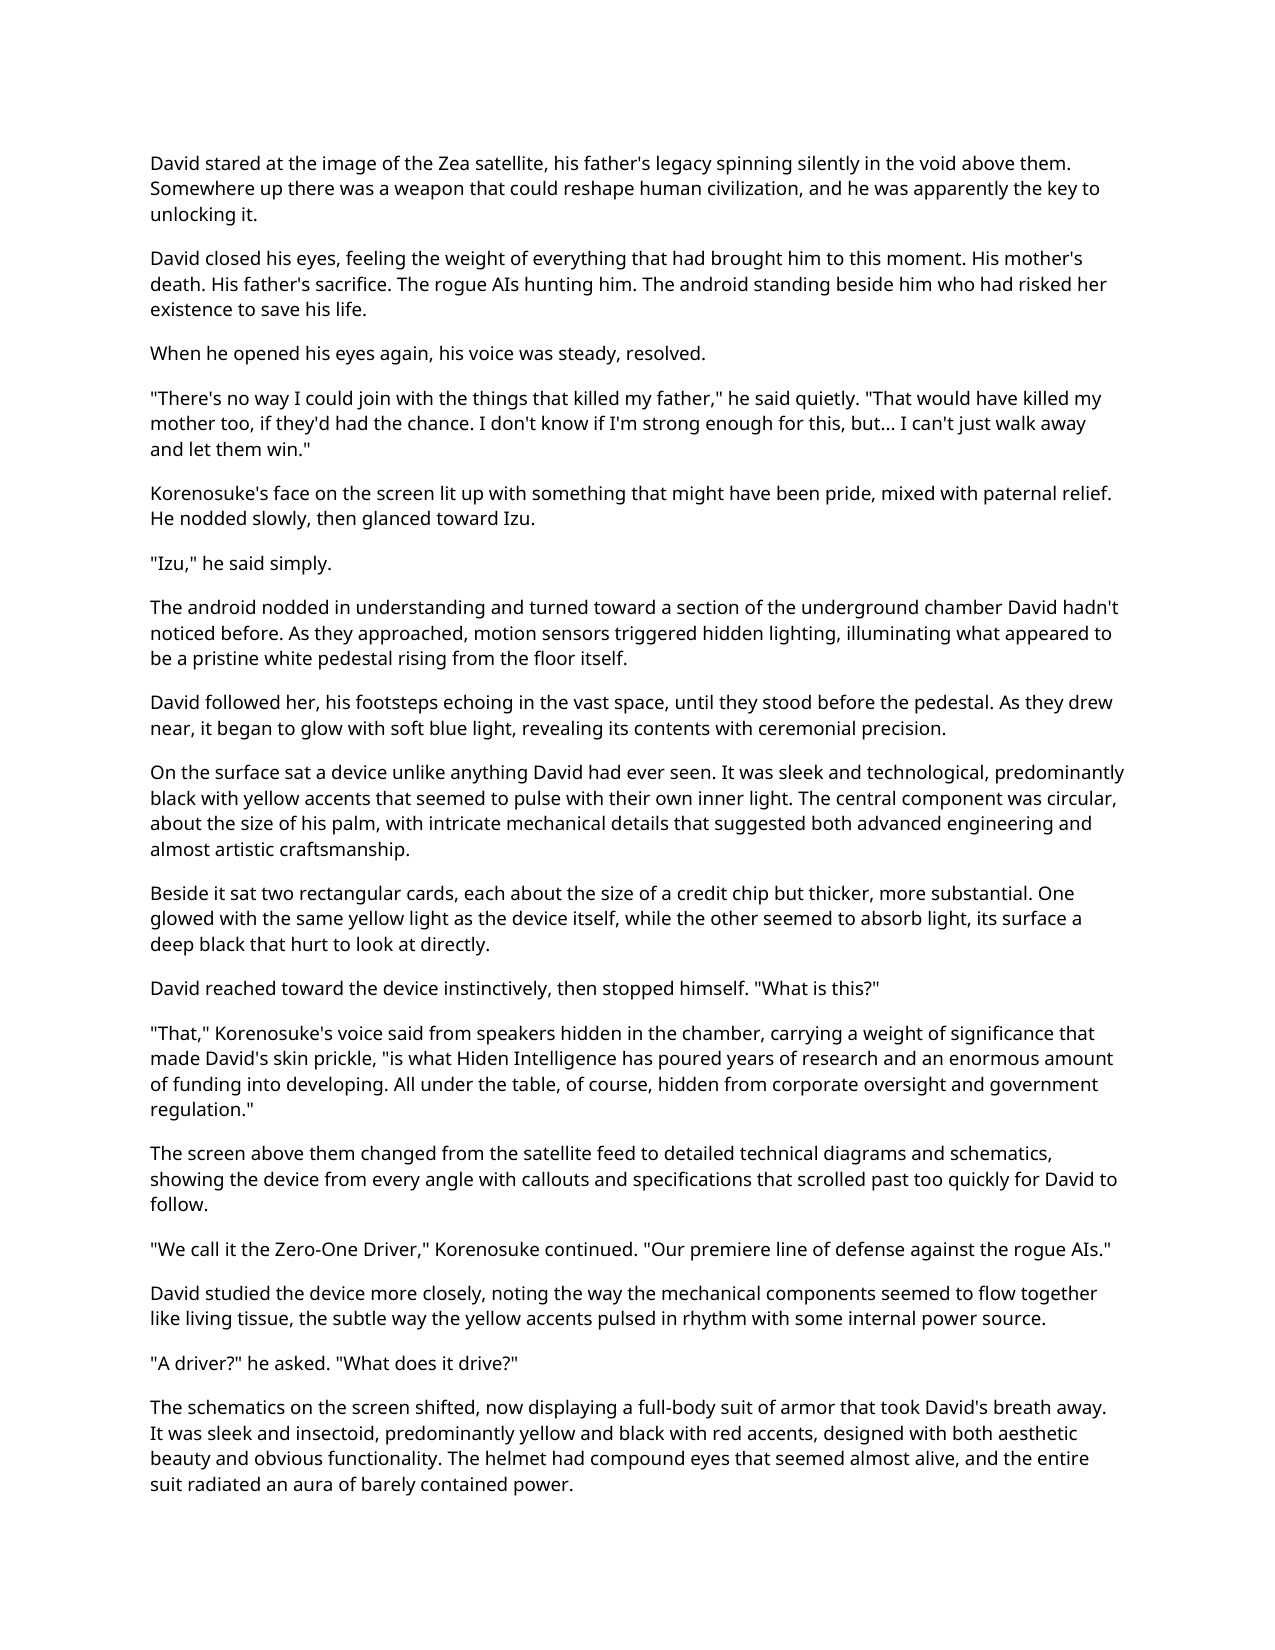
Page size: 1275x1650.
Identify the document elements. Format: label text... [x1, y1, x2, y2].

text "There's no way I could join with the things that killed my father," he said quietly. "That would have killed my mother too, if they'd had the chance. I don't know if I'm strong enough for this, but... I can't just walk away and let them win." [150, 385, 1125, 461]
text "Izu," he said simply. [150, 550, 1125, 576]
text David studied the device more closely, noting the way the mechanical components seemed to flow together like living tissue, the subtle way the yellow accents pulsed in rhythm with some internal power source. [150, 1280, 1125, 1331]
text The schematics on the screen shifted, now displaying a full-body suit of armor that took David's breath away. It was sleek and insectoid, predominantly yellow and black with red accents, designed with both aesthetic beauty and obvious functionality. The helmet had compound eyes that seemed almost alive, and the entire suit radiated an aura of barely contained power. [150, 1394, 1125, 1496]
text "We call it the Zero-One Driver," Korenosuke continued. "Our premiere line of defense against the rogue AIs." [150, 1236, 1125, 1261]
text On the surface sat a device unlike anything David had ever seen. It was sleek and technological, predominantly black with yellow accents that seemed to pulse with their own inner light. The central component was circular, about the size of his palm, with intricate mechanical details that suggested both advanced engineering and almost artistic craftsmanship. [150, 759, 1125, 861]
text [150, 150, 1125, 227]
text When he opened his eyes again, his voice was steady, resolved. [150, 341, 1125, 366]
text The screen above them changed from the satellite feed to detailed technical diagrams and schematics, showing the device from every angle with callouts and specifications that scrolled past too quickly for David to follow. [150, 1141, 1125, 1217]
text The android nodded in understanding and turned toward a section of the underground chamber David hadn't noticed before. As they approached, motion sensors triggered hidden lighting, illuminating what appeared to be a pristine white pedestal rising from the floor itself. [150, 594, 1125, 671]
text Beside it sat two rectangular cards, each about the size of a credit chip but thicker, more substantial. One glowed with the same yellow light as the device itself, while the other seemed to absorb light, its surface a deep black that hurt to look at directly. [150, 880, 1125, 957]
text Korenosuke's face on the screen lit up with something that might have been pride, mixed with paternal relief. He nodded slowly, then glanced toward Izu. [150, 480, 1125, 531]
text David followed her, his footsteps echoing in the vast space, until they stood before the pedestal. As they drew near, it began to glow with soft blue light, revealing its contents with ceremonial precision. [150, 689, 1125, 741]
text "That," Korenosuke's voice said from speakers hidden in the chamber, carrying a weight of significance that made David's skin prickle, "is what Hiden Intelligence has poured years of research and an enormous amount of funding into developing. All under the table, of course, hidden from corporate oversight and government regulation." [150, 1020, 1125, 1122]
text David closed his eyes, feeling the weight of everything that had brought him to this moment. His mother's death. His father's sacrifice. The rogue AIs hunting him. The android standing beside him who had risked her existence to save his life. [150, 245, 1125, 322]
text David reached toward the device instinctively, then stopped himself. "What is this?" [150, 976, 1125, 1001]
text "A driver?" he asked. "What does it drive?" [150, 1350, 1125, 1376]
